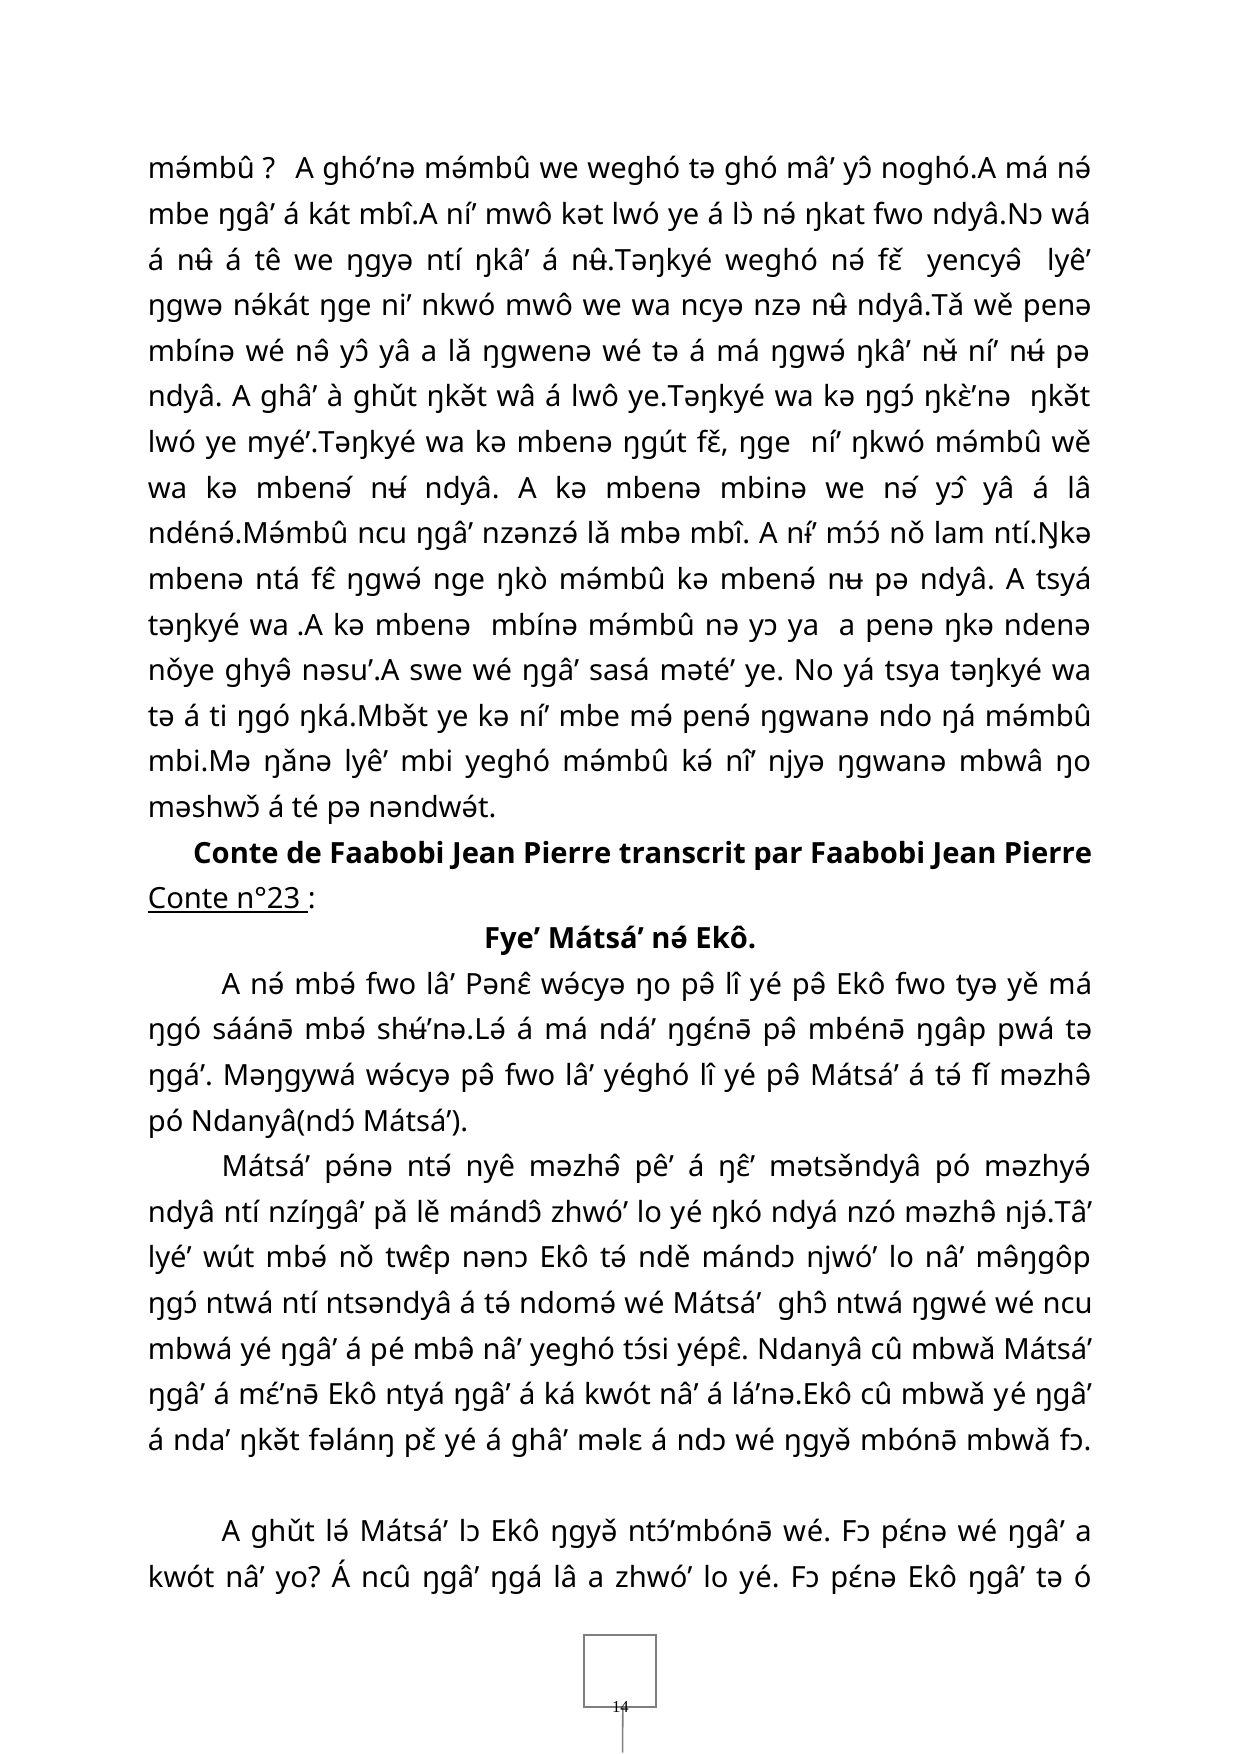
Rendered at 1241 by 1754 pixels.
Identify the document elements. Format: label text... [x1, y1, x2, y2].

text Fye’ Mátsá’ nə́ Ekô. [148, 917, 1093, 957]
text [148, 1510, 1093, 1596]
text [148, 148, 1093, 826]
text Conte de Faabobi Jean Pierre transcrit par Faabobi Jean Pierre [148, 832, 1093, 872]
text A nə́ mbə́ fwo lâ’ Pənɛ̂ wə́cyə ŋo pə̂ lî yé pə̂ Ekô fwo tyə yě má ŋgó sáánə̄ mbə́ shʉ́’nə.Lə́ á má ndá’ ŋgɛ́nə̄ pə̂ mbénə̄ ŋgâp pwá tə ŋgá’. Məŋgywá wə́cyə pə̂ fwo lâ’ yéghó lî yé pə̂ Mátsá’ á tə́ fǐ məzhə̂ pó Ndanyâ(ndɔ́ Mátsá’). [148, 963, 1093, 1139]
text Mátsá’ pə́nə ntə́ nyê məzhə̂ pê’ á ŋɛ̂’ mətsə̌ndyâ pó məzhyə́ ndyâ ntí nzíŋgâ’ pǎ lě mándɔ̂ zhwó’ lo yé ŋkó ndyá nzó məzhə̂ njə́.Tâ’ lyé’ wút mbə́ nǒ twɛ̂p nənɔ Ekô tə́ ndě mándɔ njwó’ lo nâ’ mə̂ŋgôp ŋgɔ́ ntwá ntí ntsəndyâ á tə́ ndomə́ wé Mátsá’ ghɔ̂ ntwá ŋgwé wé ncu mbwá yé ŋgâ’ á pé mbə̂ nâ’ yeghó tɔ́si yépɛ̂. Ndanyâ cû mbwǎ Mátsá’ ŋgâ’ á mɛ́’nə̄ Ekô ntyá ŋgâ’ á ká kwót nâ’ á lá’nə.Ekô cû mbwǎ yé ŋgâ’ á nda’ ŋkə̌t fəlánŋ pɛ̌ yé á ghâ’ məlɛ á ndɔ wé ŋgyə̌ mbónə̄ mbwǎ fɔ. [148, 1145, 1093, 1504]
text Conte n°23 : [148, 878, 1093, 917]
